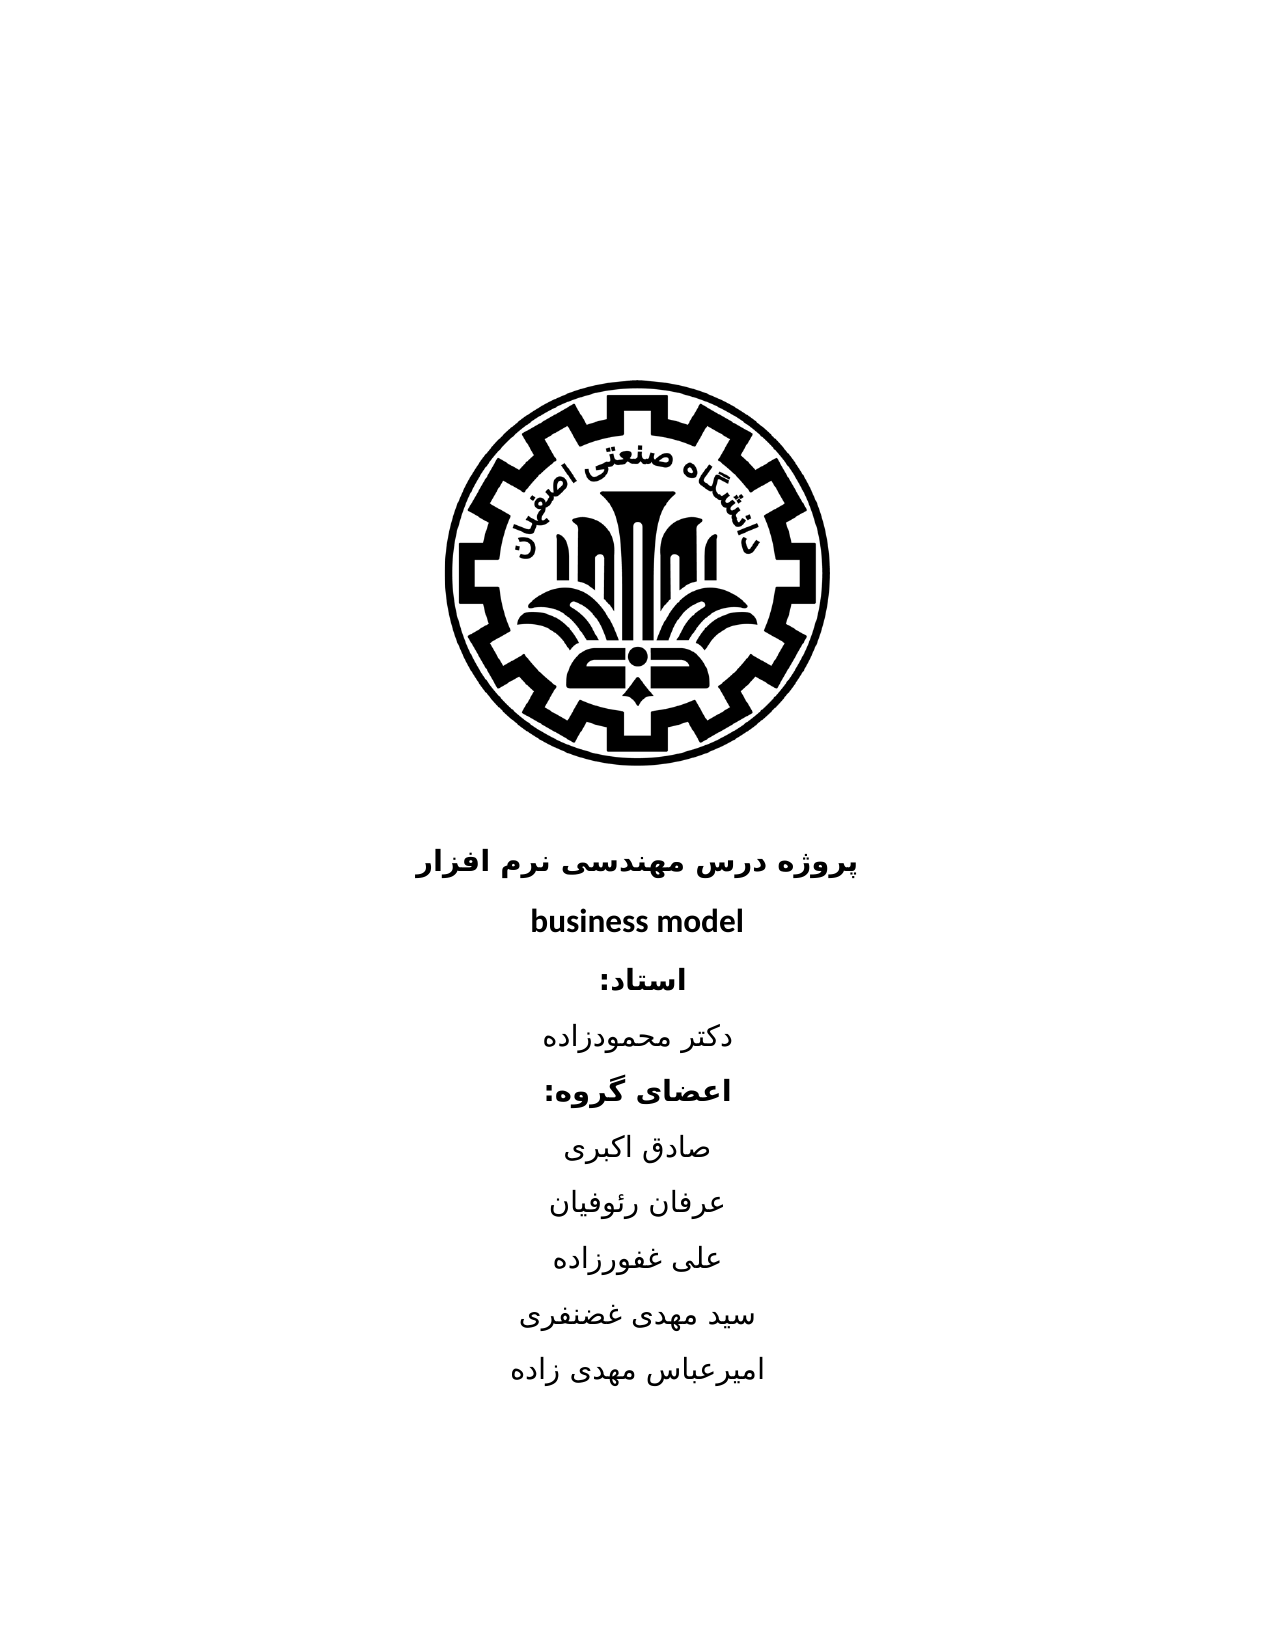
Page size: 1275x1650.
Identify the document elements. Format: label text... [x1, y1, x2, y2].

text دکتر محمودزاده [150, 1019, 1125, 1053]
text امیرعباس مهدی زاده [150, 1353, 1125, 1387]
text business model [150, 900, 1125, 941]
text سید مهدی غضنفری [150, 1297, 1125, 1331]
text علی غفورزاده [150, 1241, 1125, 1275]
text اعضای گروه: [150, 1074, 1125, 1108]
text استاد: [150, 963, 1125, 997]
text پروژه درس مهندسی نرم افزار [150, 844, 1125, 878]
picture [444, 380, 830, 766]
text عرفان رئوفیان [150, 1186, 1125, 1220]
text صادق اکبری [150, 1130, 1125, 1164]
